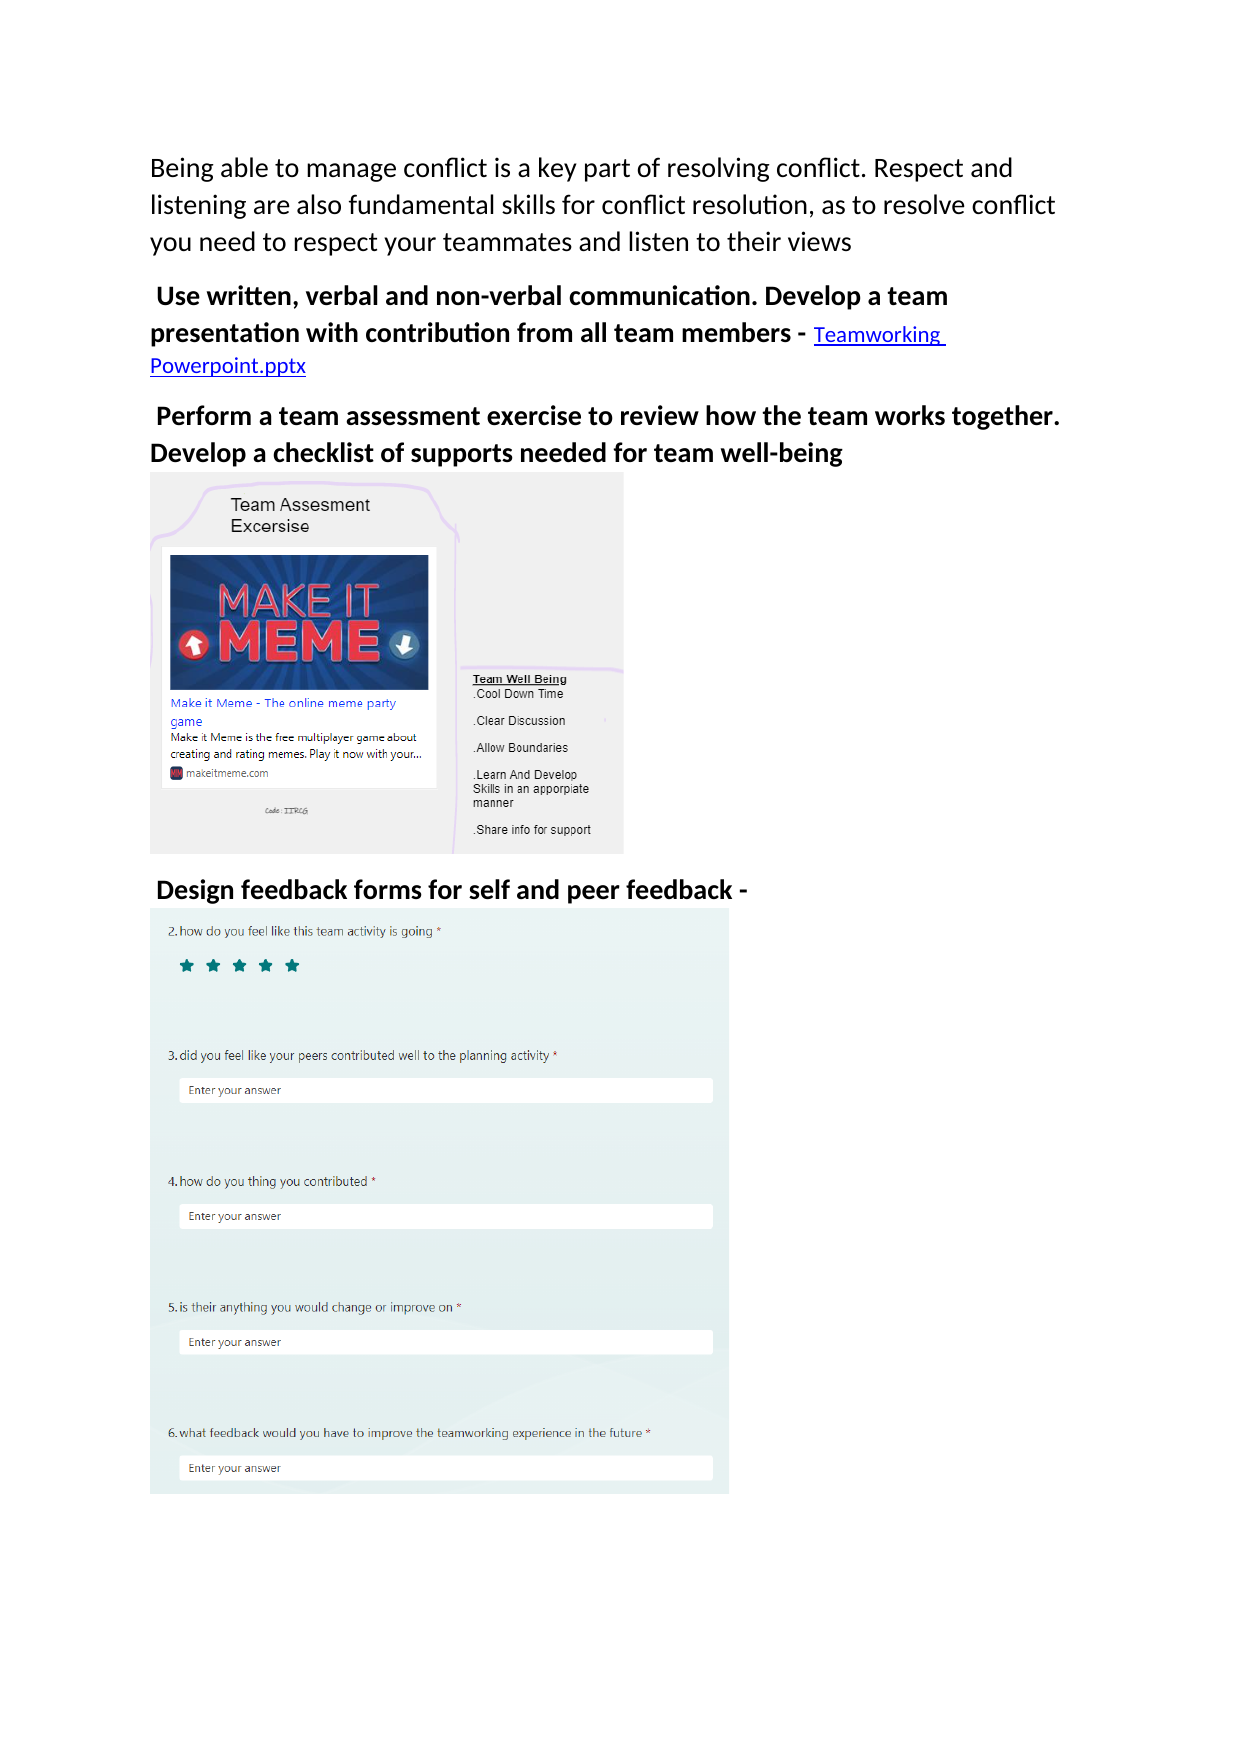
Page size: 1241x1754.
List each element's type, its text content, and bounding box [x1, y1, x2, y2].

picture [150, 472, 624, 854]
picture [150, 908, 730, 1494]
text Use written, verbal and non-verbal communication. Develop a team presentation with contribution from all team members - Teamworking Powerpoint.pptx [150, 278, 1090, 379]
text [150, 150, 1090, 258]
